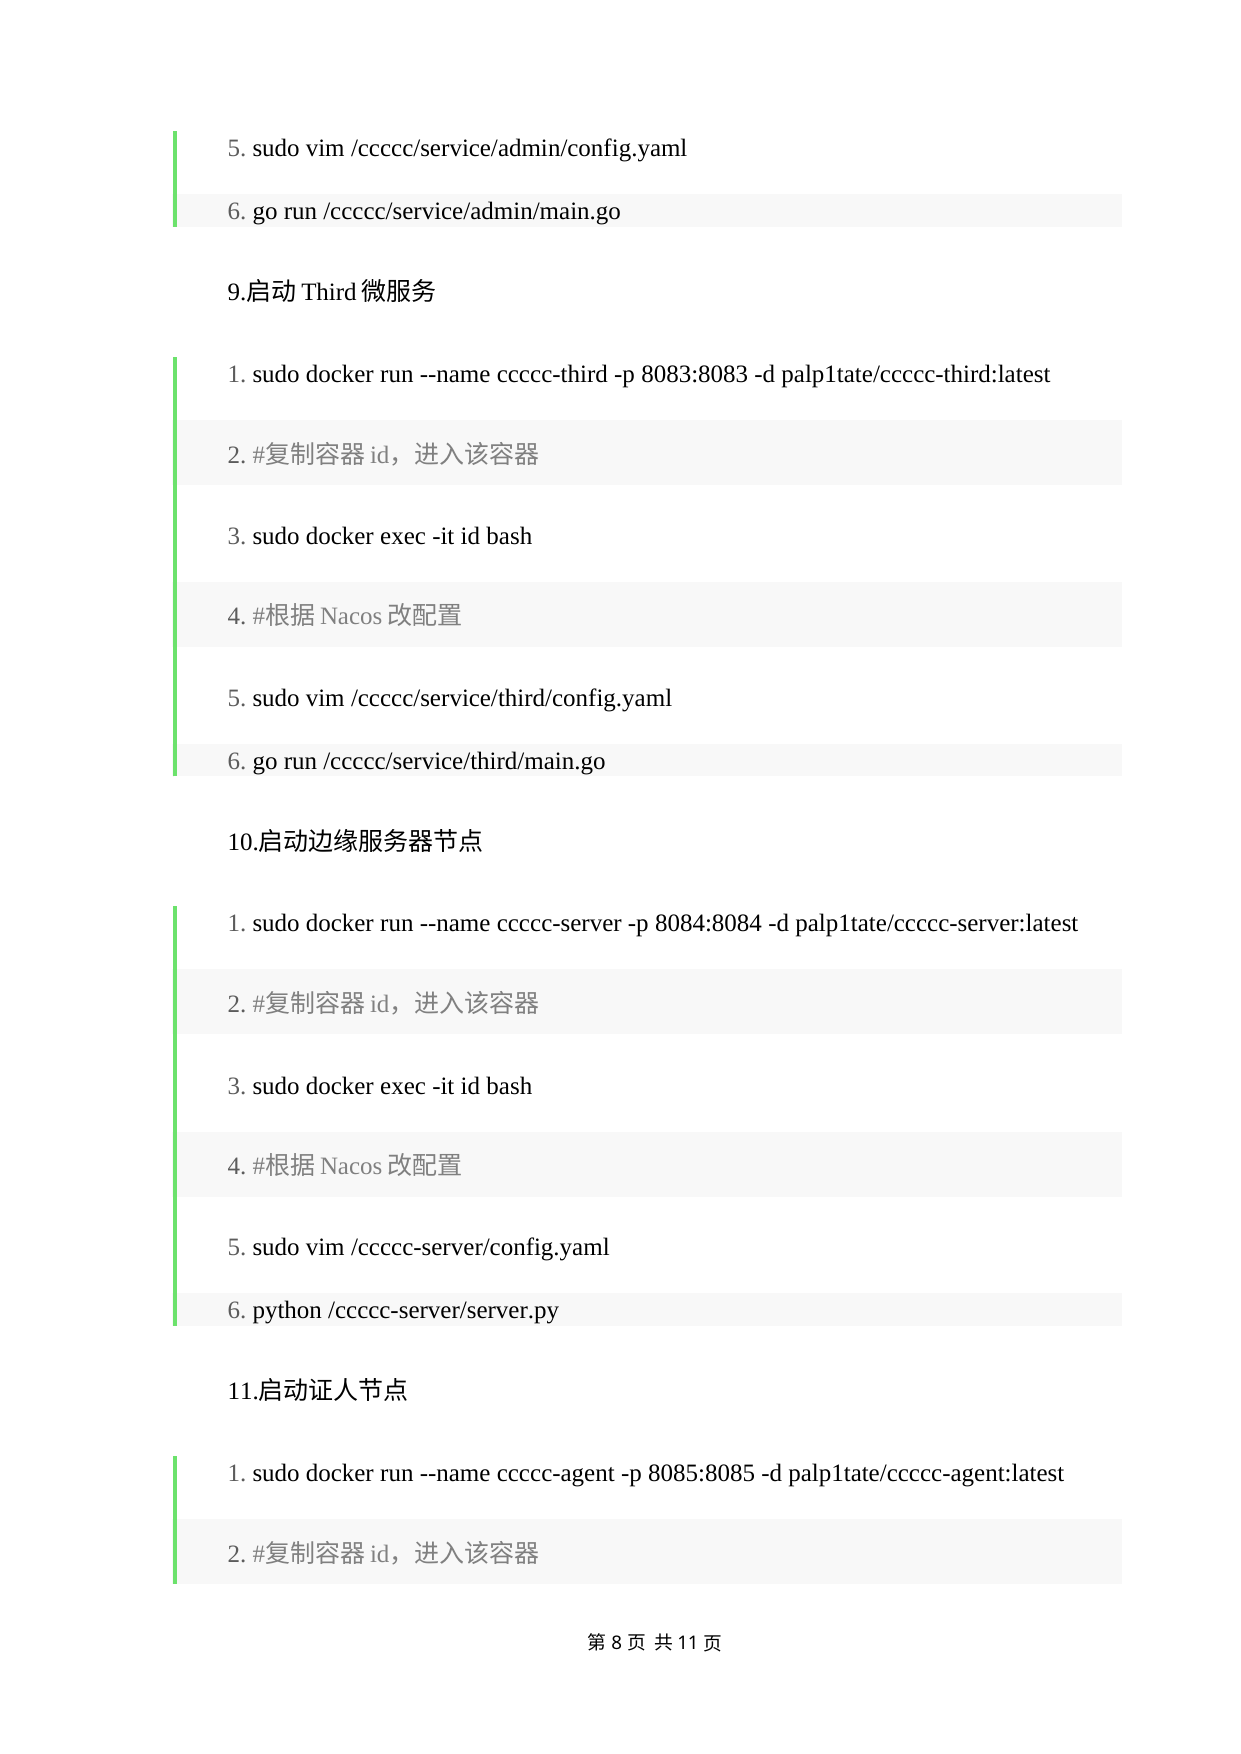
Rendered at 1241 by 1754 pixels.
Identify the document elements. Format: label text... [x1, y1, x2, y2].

list sudo vim /ccccc/service/third/config.yaml [177, 681, 1122, 713]
list #复制容器id，进入该容器 [177, 969, 1122, 1034]
list sudo vim /ccccc/service/admin/config.yaml [177, 131, 1122, 164]
list #复制容器id，进入该容器 [177, 420, 1122, 485]
list #根据Nacos改配置 [177, 1132, 1122, 1197]
list sudo docker exec -it id bash [177, 1069, 1122, 1101]
list sudo docker run --name ccccc-agent -p 8085:8085 -d palp1tate/ccccc-agent:latest [177, 1456, 1122, 1488]
list #根据Nacos改配置 [177, 582, 1122, 647]
list sudo vim /ccccc-server/config.yaml [177, 1230, 1122, 1263]
text 10.启动边缘服务器节点 [177, 807, 1122, 872]
list python /ccccc-server/server.py [177, 1293, 1122, 1326]
list sudo docker run --name ccccc-third -p 8083:8083 -d palp1tate/ccccc-third:latest [177, 357, 1122, 389]
text 11.启动证人节点 [177, 1356, 1122, 1421]
list go run /ccccc/service/admin/main.go [177, 194, 1122, 227]
text 9.启动Third微服务 [177, 257, 1122, 322]
list sudo docker run --name ccccc-server -p 8084:8084 -d palp1tate/ccccc-server:latest [177, 906, 1122, 939]
list #复制容器id，进入该容器 [177, 1519, 1122, 1584]
list go run /ccccc/service/third/main.go [177, 744, 1122, 776]
list sudo docker exec -it id bash [177, 519, 1122, 552]
